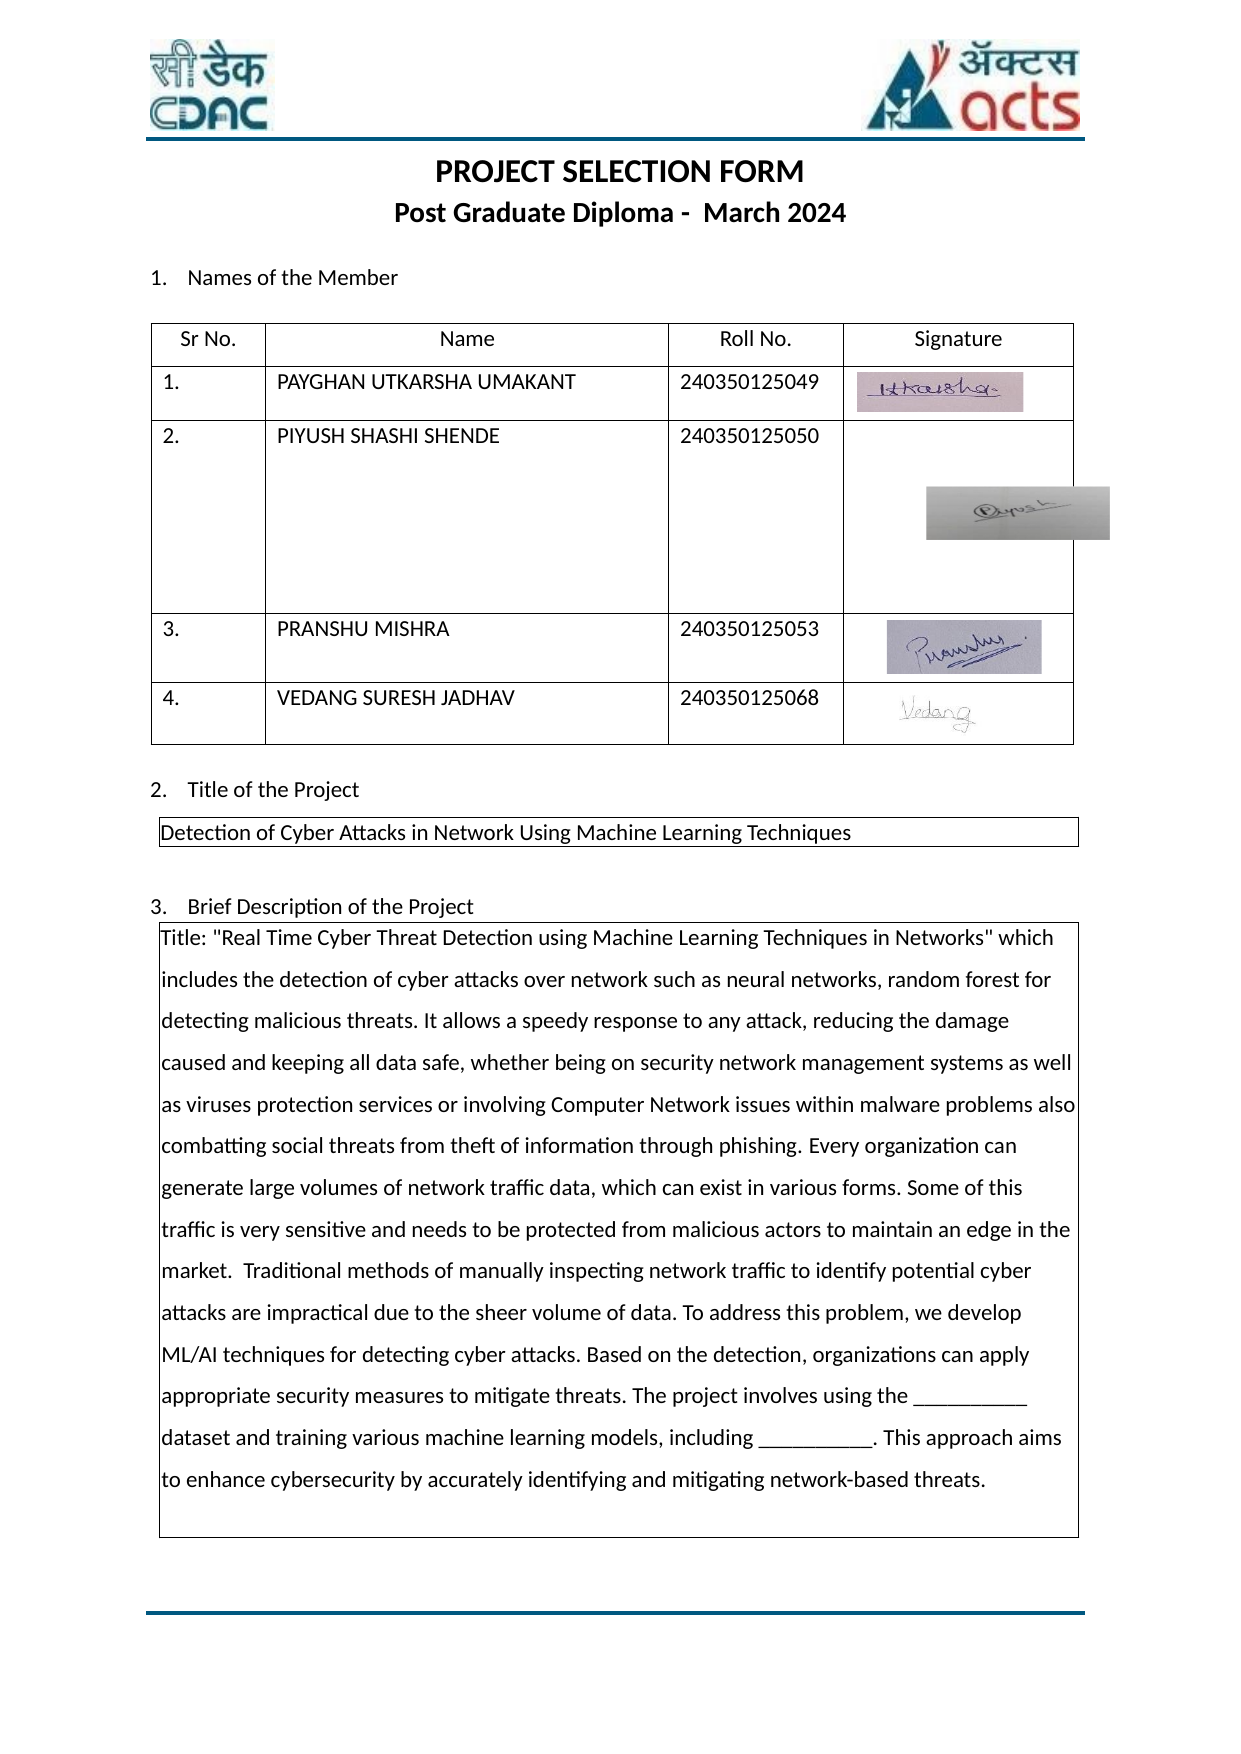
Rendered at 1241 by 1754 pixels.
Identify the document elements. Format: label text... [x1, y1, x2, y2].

table_header Name [266, 324, 668, 366]
table_cell 3. [152, 614, 265, 682]
table_cell 1. [152, 367, 265, 420]
picture [857, 690, 1018, 736]
table_cell 240350125053 [669, 614, 843, 682]
table_cell [844, 614, 1073, 682]
text Title: "Real Time Cyber Threat Detection using Machine Learning Techniques in Networks" which includes the detection of cyber attacks over network such as neural networks, random forest for detecting malicious threats. It allows a speedy response to any attack, reducing the damage caused and keeping all data safe, whether being on security network management systems as well as viruses protection services or involving Computer Network issues within malware problems also combatting social threats from theft of information through phishing. Every organization can generate large volumes of network traffic data, which can exist in various forms. Some of this traffic is very sensitive and needs to be protected from malicious actors to maintain an edge in the market. Traditional methods of manually inspecting network traffic to identify potential cyber attacks are impractical due to the sheer volume of data. To address this problem, we develop ML/AI techniques for detecting cyber attacks. Based on the detection, organizations can apply appropriate security measures to mitigate threats. The project involves using the __________ dataset and training various machine learning models, including __________. This approach aims to enhance cybersecurity by accurately identifying and mitigating network-based threats. [160, 923, 1078, 1493]
table_cell [844, 683, 1073, 744]
table_cell 240350125050 [669, 421, 843, 613]
text Post Graduate Diploma - March 2024 [150, 194, 1090, 229]
text PROJECT SELECTION FORM [150, 150, 1090, 191]
table_cell VEDANG SURESH JADHAV [266, 683, 668, 744]
text Detection of Cyber Attacks in Network Using Machine Learning Techniques [160, 818, 1078, 846]
table_cell PIYUSH SHASHI SHENDE [266, 421, 668, 613]
table_cell 4. [152, 683, 265, 744]
table_cell PRANSHU MISHRA [266, 614, 668, 682]
picture [150, 39, 275, 131]
list Brief Description of the Project [150, 892, 1090, 920]
table_header Roll No. [669, 324, 843, 366]
table_header Sr No. [152, 324, 265, 366]
table_cell 240350125049 [669, 367, 843, 420]
picture [857, 372, 1024, 412]
table_cell [844, 421, 1073, 613]
table_header Signature [844, 324, 1073, 366]
table_cell 2. [152, 421, 265, 613]
list Title of the Project [150, 775, 1090, 803]
table_cell [844, 367, 1073, 420]
list Names of the Member [150, 263, 1090, 291]
picture [927, 487, 1109, 540]
table_cell PAYGHAN UTKARSHA UMAKANT [266, 367, 668, 420]
table_cell 240350125068 [669, 683, 843, 744]
picture [886, 620, 1042, 674]
picture [861, 39, 1080, 131]
